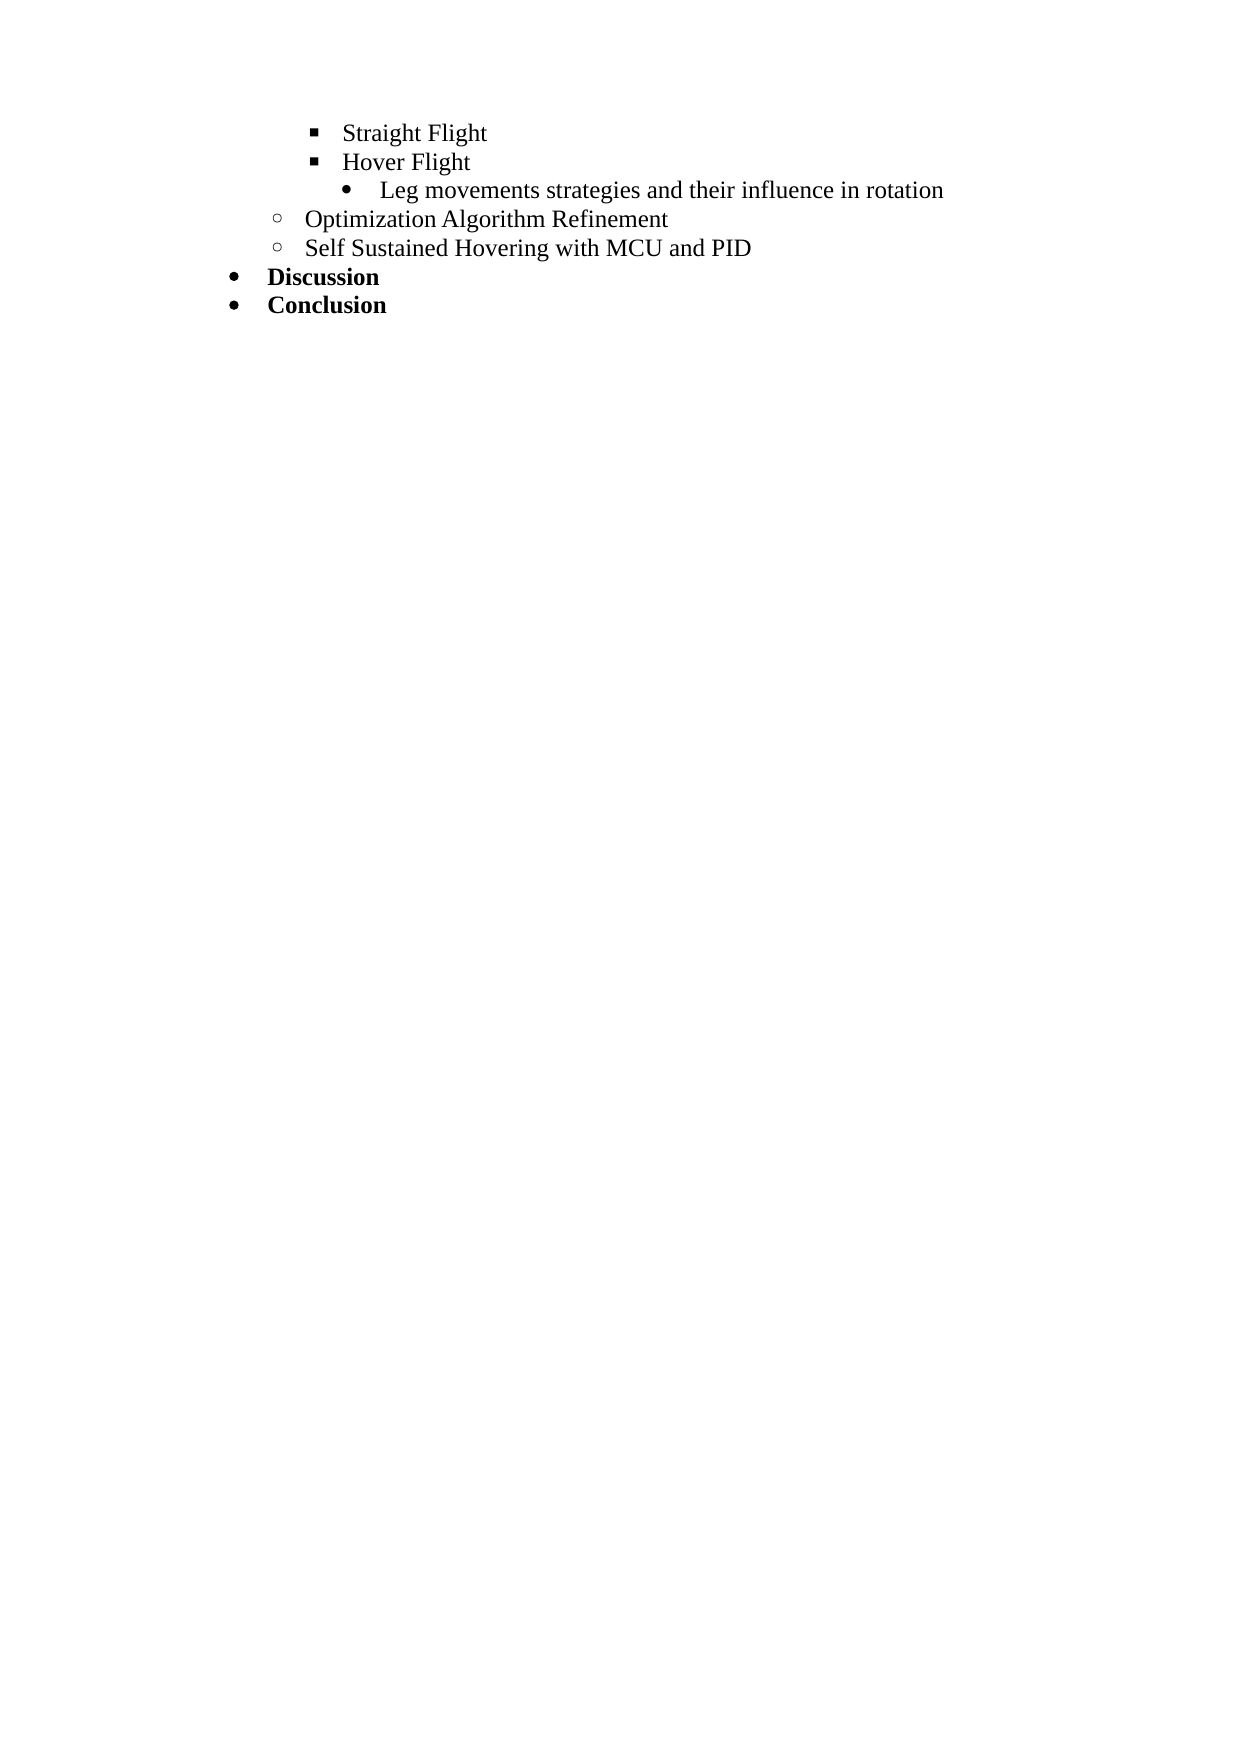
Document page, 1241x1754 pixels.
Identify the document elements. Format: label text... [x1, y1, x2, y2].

list Conclusion [229, 291, 1122, 319]
list Hover Flight [304, 147, 1122, 176]
list Self Sustained Hovering with MCU and PID [267, 233, 1122, 262]
list Leg movements strategies and their influence in rotation [342, 176, 1122, 204]
list Straight Flight [304, 118, 1122, 147]
list Optimization Algorithm Refinement [267, 204, 1122, 233]
list Discussion [229, 262, 1122, 291]
